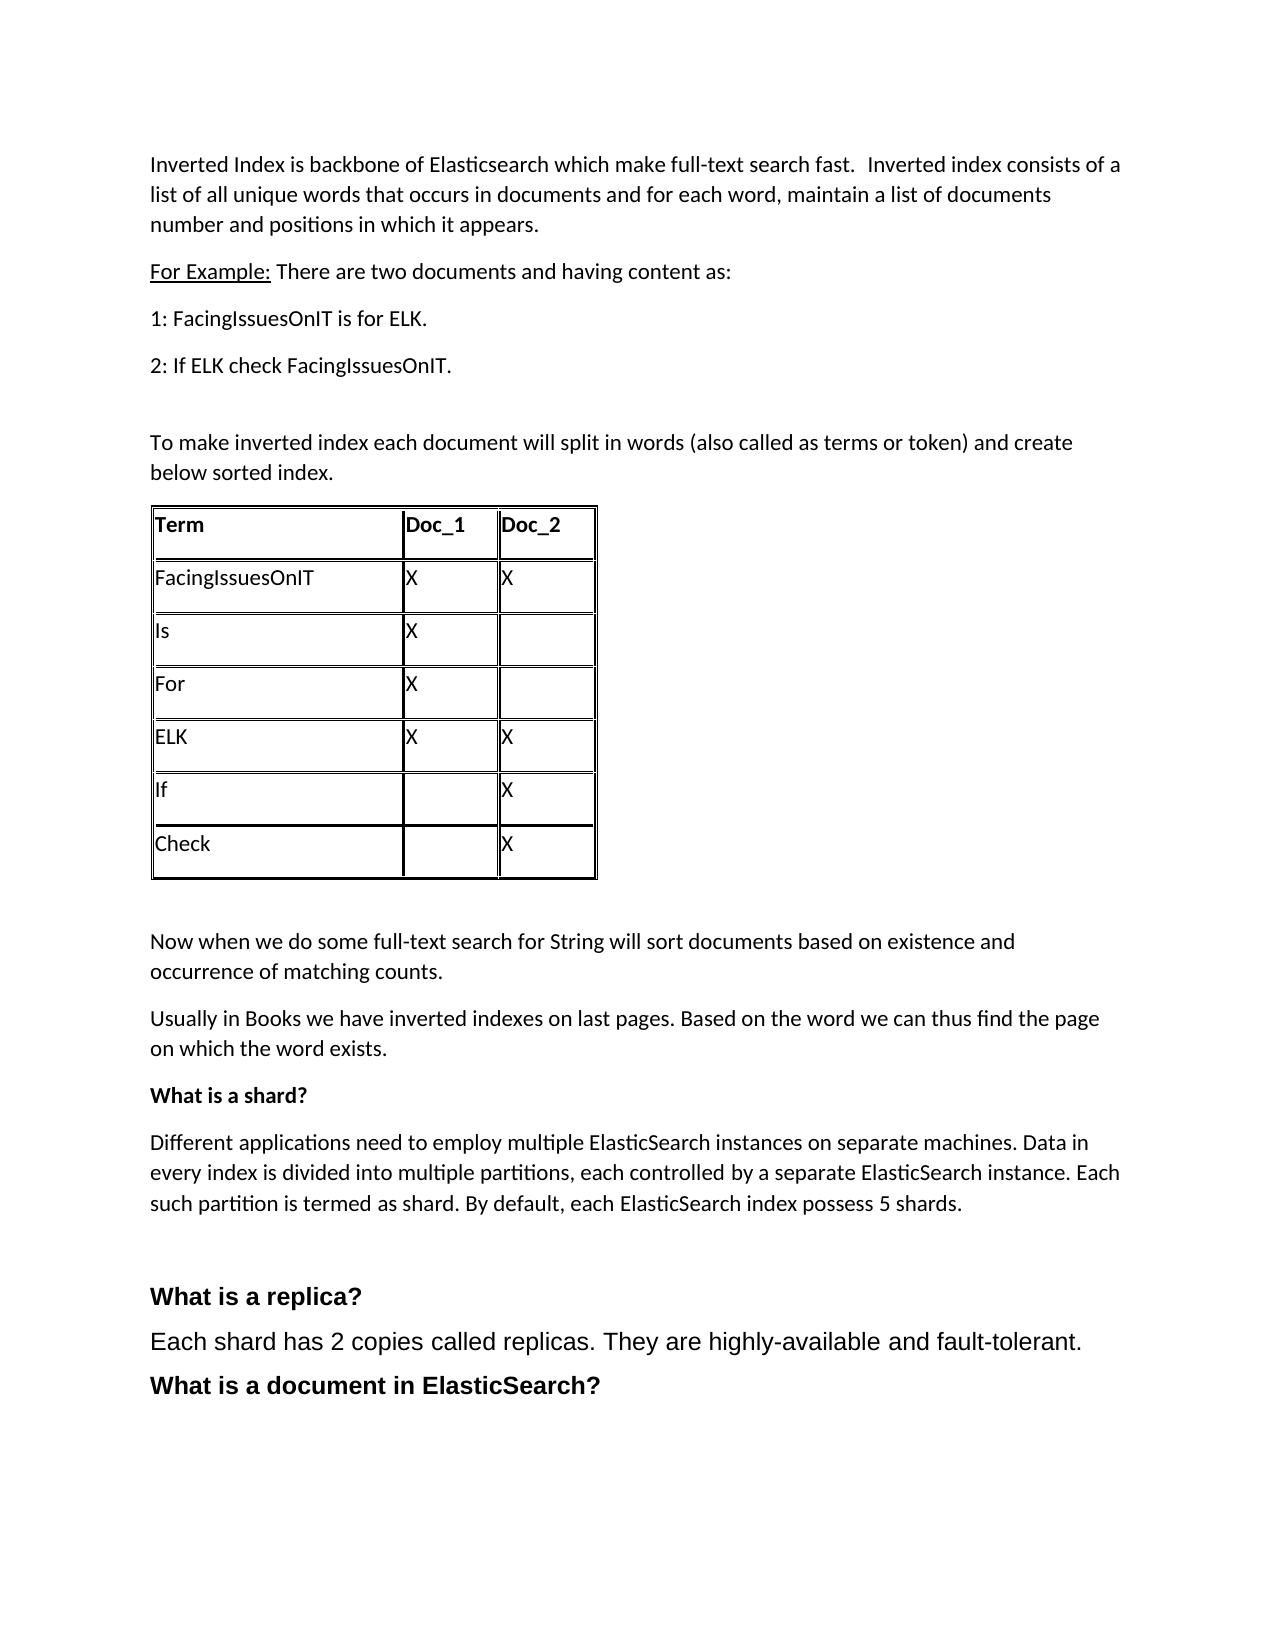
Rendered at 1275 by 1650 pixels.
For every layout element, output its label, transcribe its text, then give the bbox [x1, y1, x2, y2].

table_header Doc_1 [403, 507, 499, 558]
table_cell X [405, 668, 497, 718]
table_header Term [154, 509, 403, 558]
text 2: If ELK check FacingIssuesOnIT. [150, 351, 1125, 409]
text Usually in Books we have inverted indexes on last pages. Based on the word we can thus find the page on which the word exists. [150, 1004, 1125, 1062]
table_cell [501, 611, 595, 664]
table_cell For [154, 665, 402, 718]
table_cell ELK [152, 718, 403, 771]
table_cell X [499, 718, 596, 771]
table_cell [501, 665, 595, 718]
text 1: FacingIssuesOnIT is for ELK. [150, 304, 1125, 332]
text To make inverted index each document will split in words (also called as terms or token) and create below sorted index. [150, 428, 1125, 486]
table_cell X [405, 615, 497, 664]
text Now when we do some full-text search for String will sort documents based on existence and occurrence of matching counts. [150, 927, 1125, 985]
table_cell X [405, 721, 497, 771]
table_cell Check [154, 824, 403, 877]
table_cell [403, 824, 499, 877]
table_cell X [499, 824, 594, 877]
table_cell X [499, 771, 596, 824]
text What is a replica? [150, 1282, 1125, 1311]
text Different applications need to employ multiple ElasticSearch instances on separate machines. Data in every index is divided into multiple partitions, each controlled by a separate ElasticSearch instance. Each such partition is termed as shard. By default, each ElasticSearch index possess 5 shards. [150, 1128, 1125, 1217]
text For Example: There are two documents and having content as: [150, 257, 1125, 285]
table_header Doc_2 [499, 509, 594, 558]
text What is a document in ElasticSearch? [150, 1371, 1125, 1400]
table_cell FacingIssuesOnIT [154, 558, 402, 611]
table_cell Is [154, 611, 402, 664]
table_cell X [501, 558, 595, 611]
table_cell X [405, 562, 497, 611]
text Each shard has 2 copies called replicas. They are highly-available and fault-tolerant. [150, 1327, 1125, 1356]
text What is a shard? [150, 1081, 1125, 1109]
text Inverted Index is backbone of Elasticsearch which make full-text search fast. Inverted index consists of a list of all unique words that occurs in documents and for each word, maintain a list of documents number and positions in which it appears. [150, 150, 1125, 238]
table_cell If [152, 771, 403, 824]
table_cell [405, 774, 497, 824]
